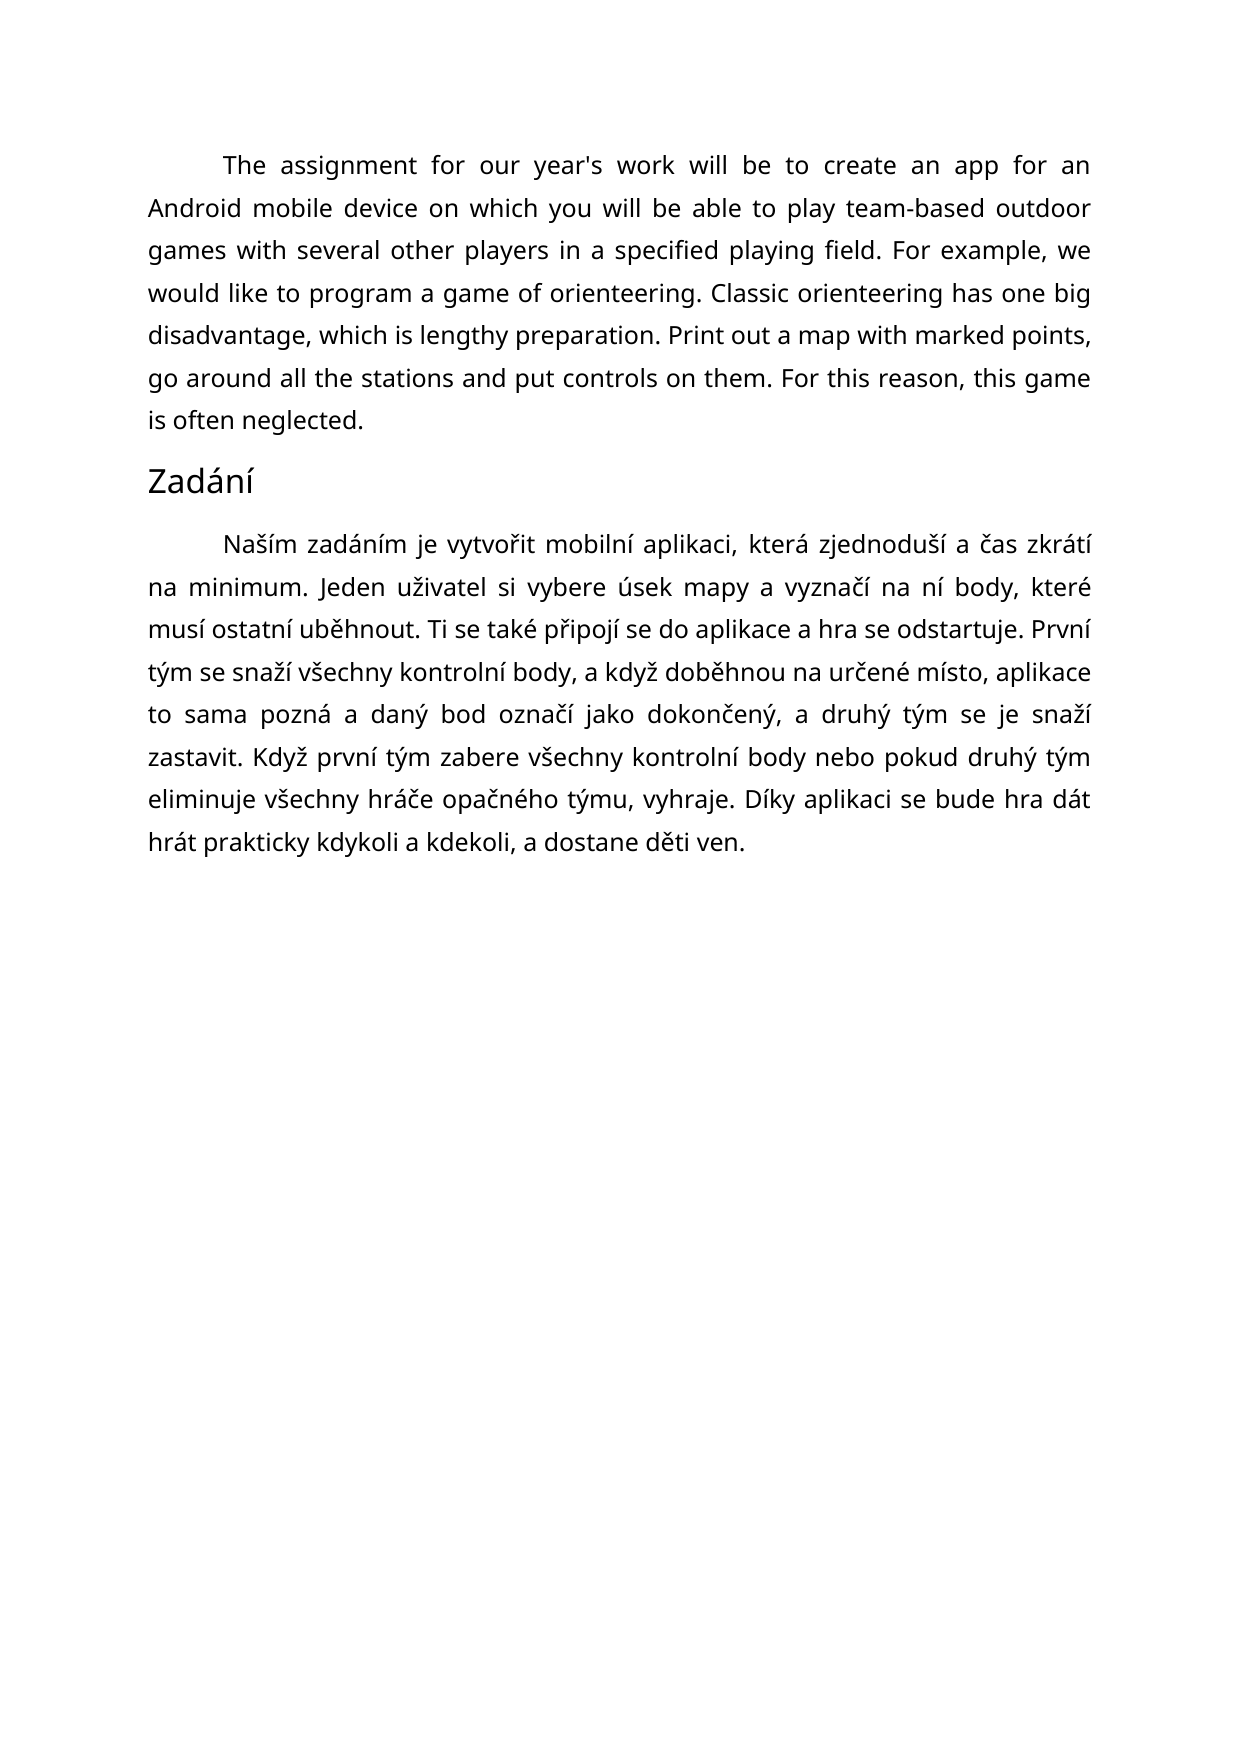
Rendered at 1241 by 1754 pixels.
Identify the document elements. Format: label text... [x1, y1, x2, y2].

text Zadání [148, 458, 1092, 503]
text The assignment for our year's work will be to create an app for an Android mobile device on which you will be able to play team-based outdoor games with several other players in a specified playing field. For example, we would like to program a game of orienteering. Classic orienteering has one big disadvantage, which is lengthy preparation. Print out a map with marked points, go around all the stations and put controls on them. For this reason, this game is often neglected. [148, 148, 1092, 437]
text Naším zadáním je vytvořit mobilní aplikaci, která zjednoduší a čas zkrátí na minimum. Jeden uživatel si vybere úsek mapy a vyznačí na ní body, které musí ostatní uběhnout. Ti se také připojí se do aplikace a hra se odstartuje. První tým se snaží všechny kontrolní body, a když doběhnou na určené místo, aplikace to sama pozná a daný bod označí jako dokončený, a druhý tým se je snaží zastavit. Když první tým zabere všechny kontrolní body nebo pokud druhý tým eliminuje všechny hráče opačného týmu, vyhraje. Díky aplikaci se bude hra dát hrát prakticky kdykoli a kdekoli, a dostane děti ven. [148, 527, 1092, 858]
